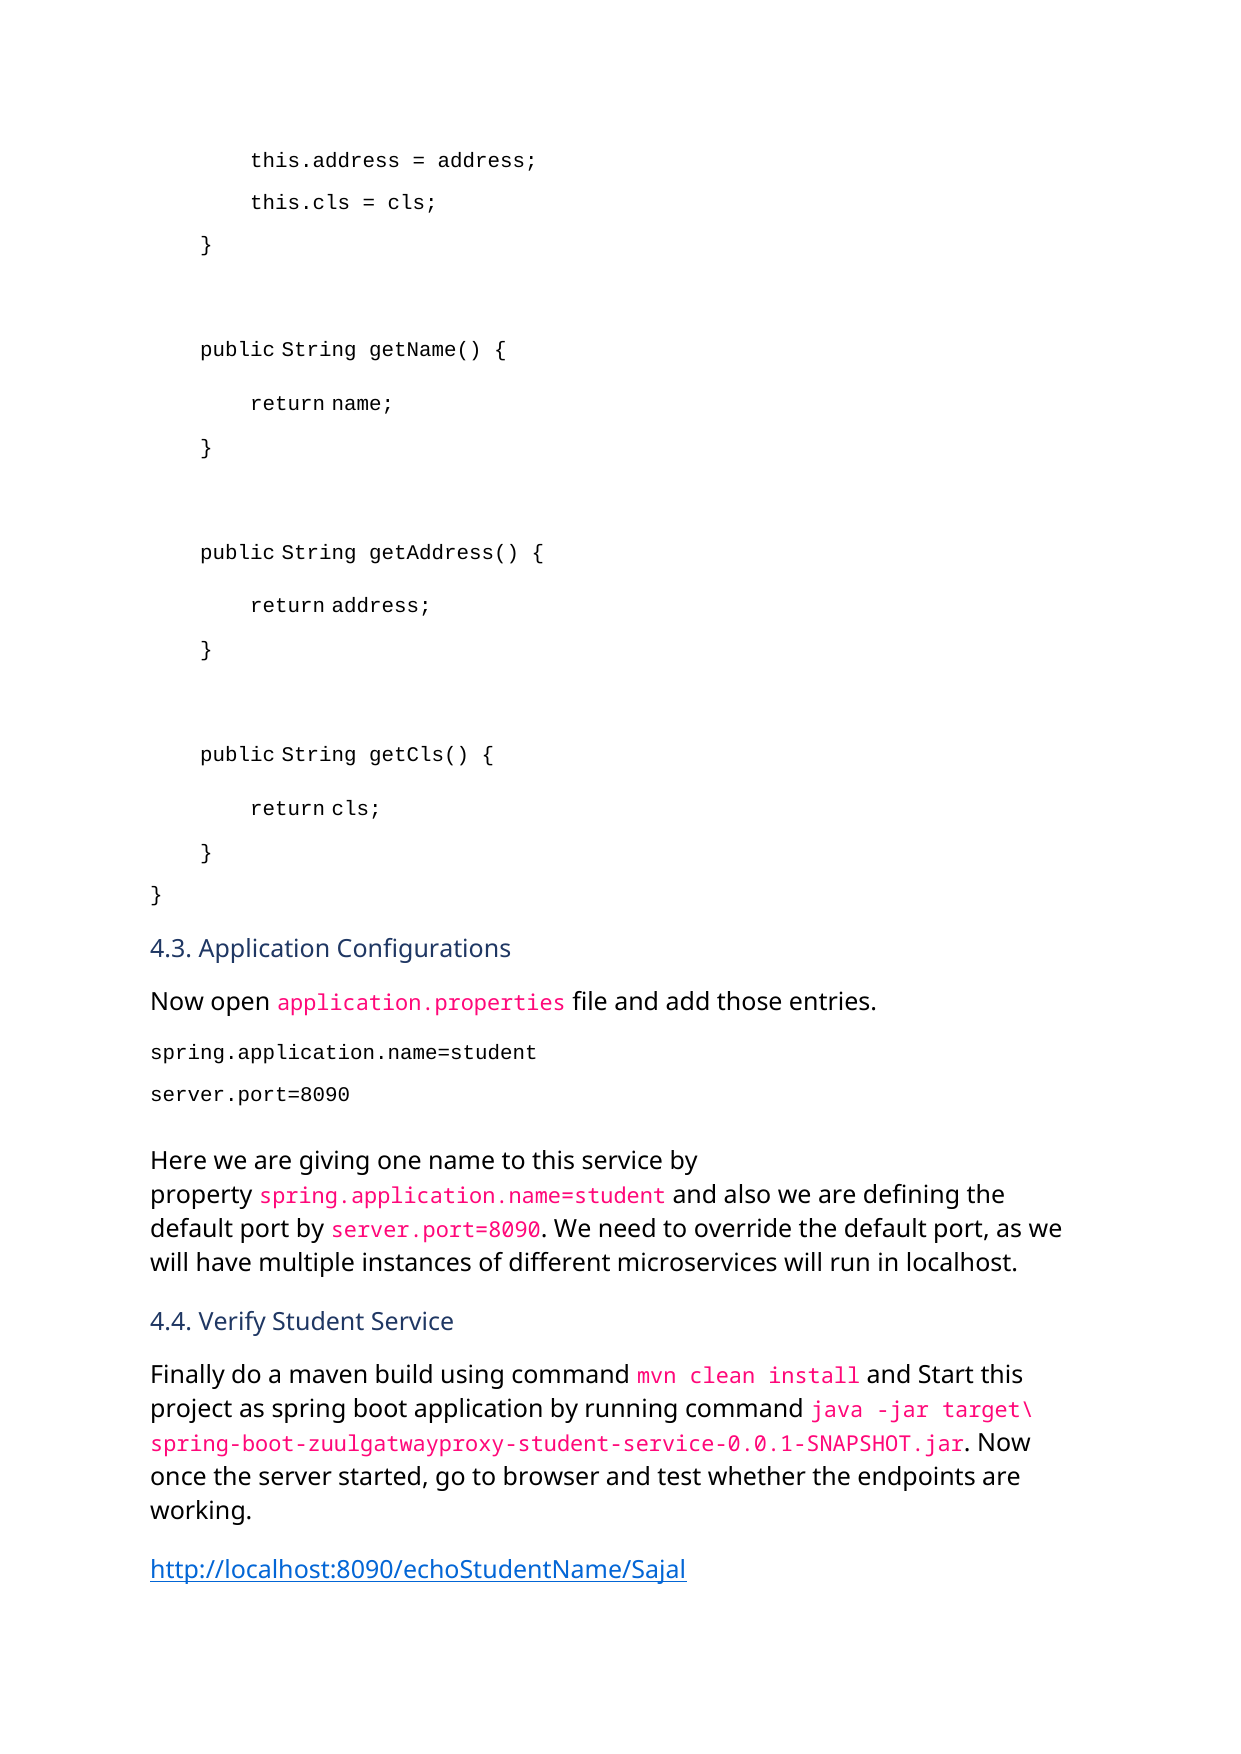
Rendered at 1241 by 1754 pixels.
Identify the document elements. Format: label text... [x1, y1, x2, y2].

table_header spring.application.name=student server.port=8090 [150, 1042, 1240, 1127]
subtitle 4.3. Application Configurations [150, 931, 1090, 965]
subtitle 4.4. Verify Student Service [150, 1304, 1090, 1338]
text Now open application.properties file and add those entries. [150, 983, 1090, 1017]
text Here we are giving one name to this service by property spring.application.name=student and also we are defining the default port by server.port=8090. We need to override the default port, as we will have multiple instances of different microservices will run in localhost. [150, 1143, 1090, 1279]
text http://localhost:8090/echoStudentName/Sajal [150, 1552, 1090, 1586]
text Finally do a maven build using command mvn clean install and Start this project as spring boot application by running command java -jar target\spring-boot-zuulgatwayproxy-student-service-0.0.1-SNAPSHOT.jar. Now once the server started, go to browser and test whether the endpoints are working. [150, 1356, 1090, 1527]
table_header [150, 150, 1240, 927]
